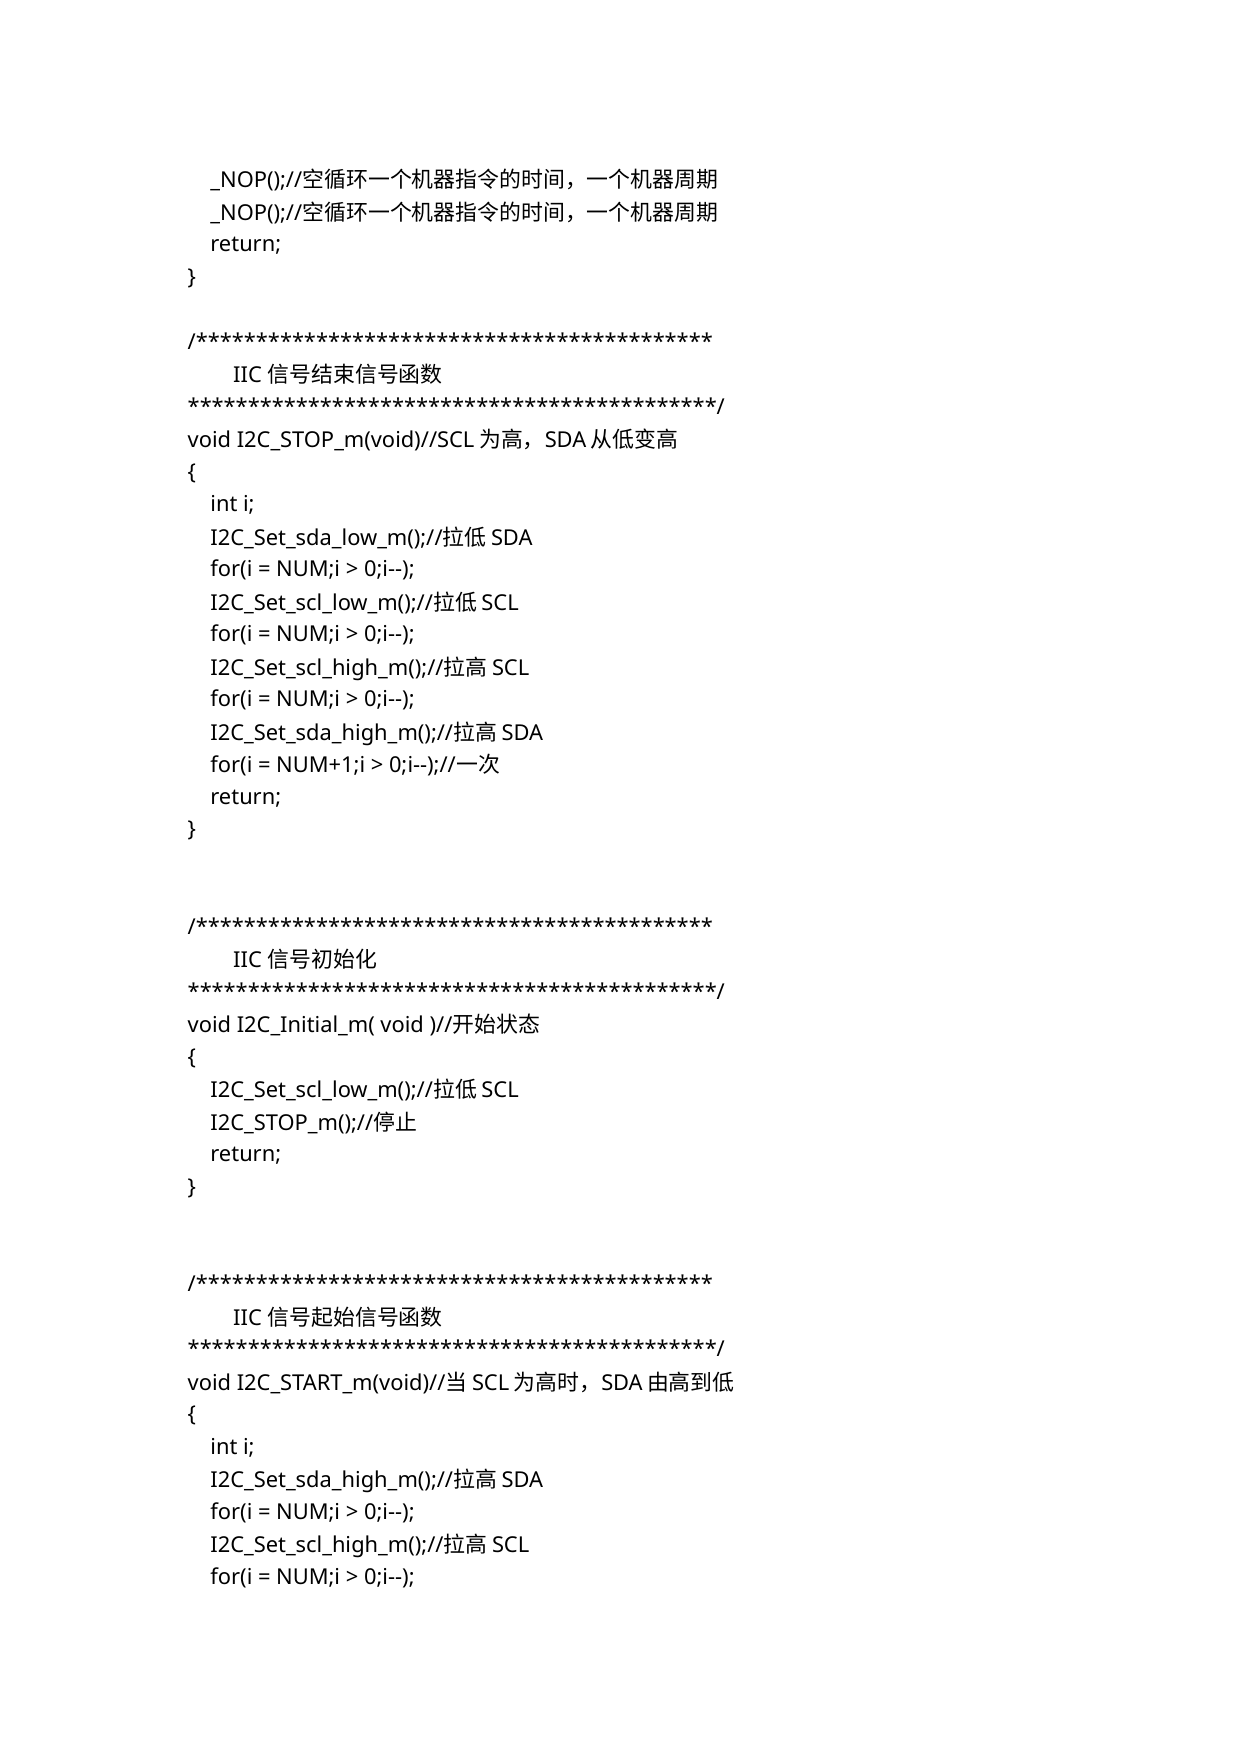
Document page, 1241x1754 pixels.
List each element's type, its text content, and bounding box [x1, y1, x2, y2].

text { [187, 454, 1053, 487]
text /******************************************* [187, 909, 1053, 942]
text I2C_Set_sda_high_m();//拉高SDA [187, 1462, 1053, 1494]
text return; [187, 1137, 1053, 1169]
text _NOP();//空循环一个机器指令的时间，一个机器周期 [187, 162, 1053, 194]
text void I2C_Initial_m( void )//开始状态 [187, 1007, 1053, 1039]
text { [187, 1397, 1053, 1429]
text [187, 389, 1053, 422]
text for(i = NUM;i > 0;i--); [187, 552, 1053, 584]
text return; [187, 227, 1053, 259]
text } [187, 259, 1053, 292]
text } [187, 812, 1053, 844]
text void I2C_STOP_m(void)//SCL为高，SDA从低变高 [187, 422, 1053, 454]
text I2C_Set_scl_low_m();//拉低SCL [187, 584, 1053, 617]
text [187, 1332, 1053, 1364]
text _NOP();//空循环一个机器指令的时间，一个机器周期 [187, 194, 1053, 227]
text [187, 324, 1053, 357]
text /******************************************* [187, 1267, 1053, 1299]
text int i; [187, 487, 1053, 519]
text I2C_Set_scl_low_m();//拉低SCL [187, 1072, 1053, 1104]
text for(i = NUM;i > 0;i--); [187, 617, 1053, 649]
text IIC 信号结束信号函数 [187, 357, 1053, 389]
text I2C_Set_scl_high_m();//拉高SCL [187, 649, 1053, 682]
text I2C_Set_sda_high_m();//拉高SDA [187, 714, 1053, 747]
text for(i = NUM;i > 0;i--); [187, 682, 1053, 714]
text I2C_STOP_m();//停止 [187, 1104, 1053, 1137]
text int i; [187, 1429, 1053, 1462]
text return; [187, 779, 1053, 812]
text for(i = NUM;i > 0;i--); [187, 1494, 1053, 1527]
text } [187, 1169, 1053, 1202]
text for(i = NUM;i > 0;i--); [187, 1559, 1053, 1592]
text for(i = NUM+1;i > 0;i--);//一次 [187, 747, 1053, 779]
text { [187, 1039, 1053, 1072]
text I2C_Set_sda_low_m();//拉低SDA [187, 519, 1053, 552]
text IIC 信号起始信号函数 [187, 1299, 1053, 1332]
text IIC 信号初始化 [187, 942, 1053, 974]
text I2C_Set_scl_high_m();//拉高SCL [187, 1527, 1053, 1559]
text void I2C_START_m(void)//当SCL为高时，SDA由高到低 [187, 1364, 1053, 1397]
text ********************************************/ [187, 974, 1053, 1007]
